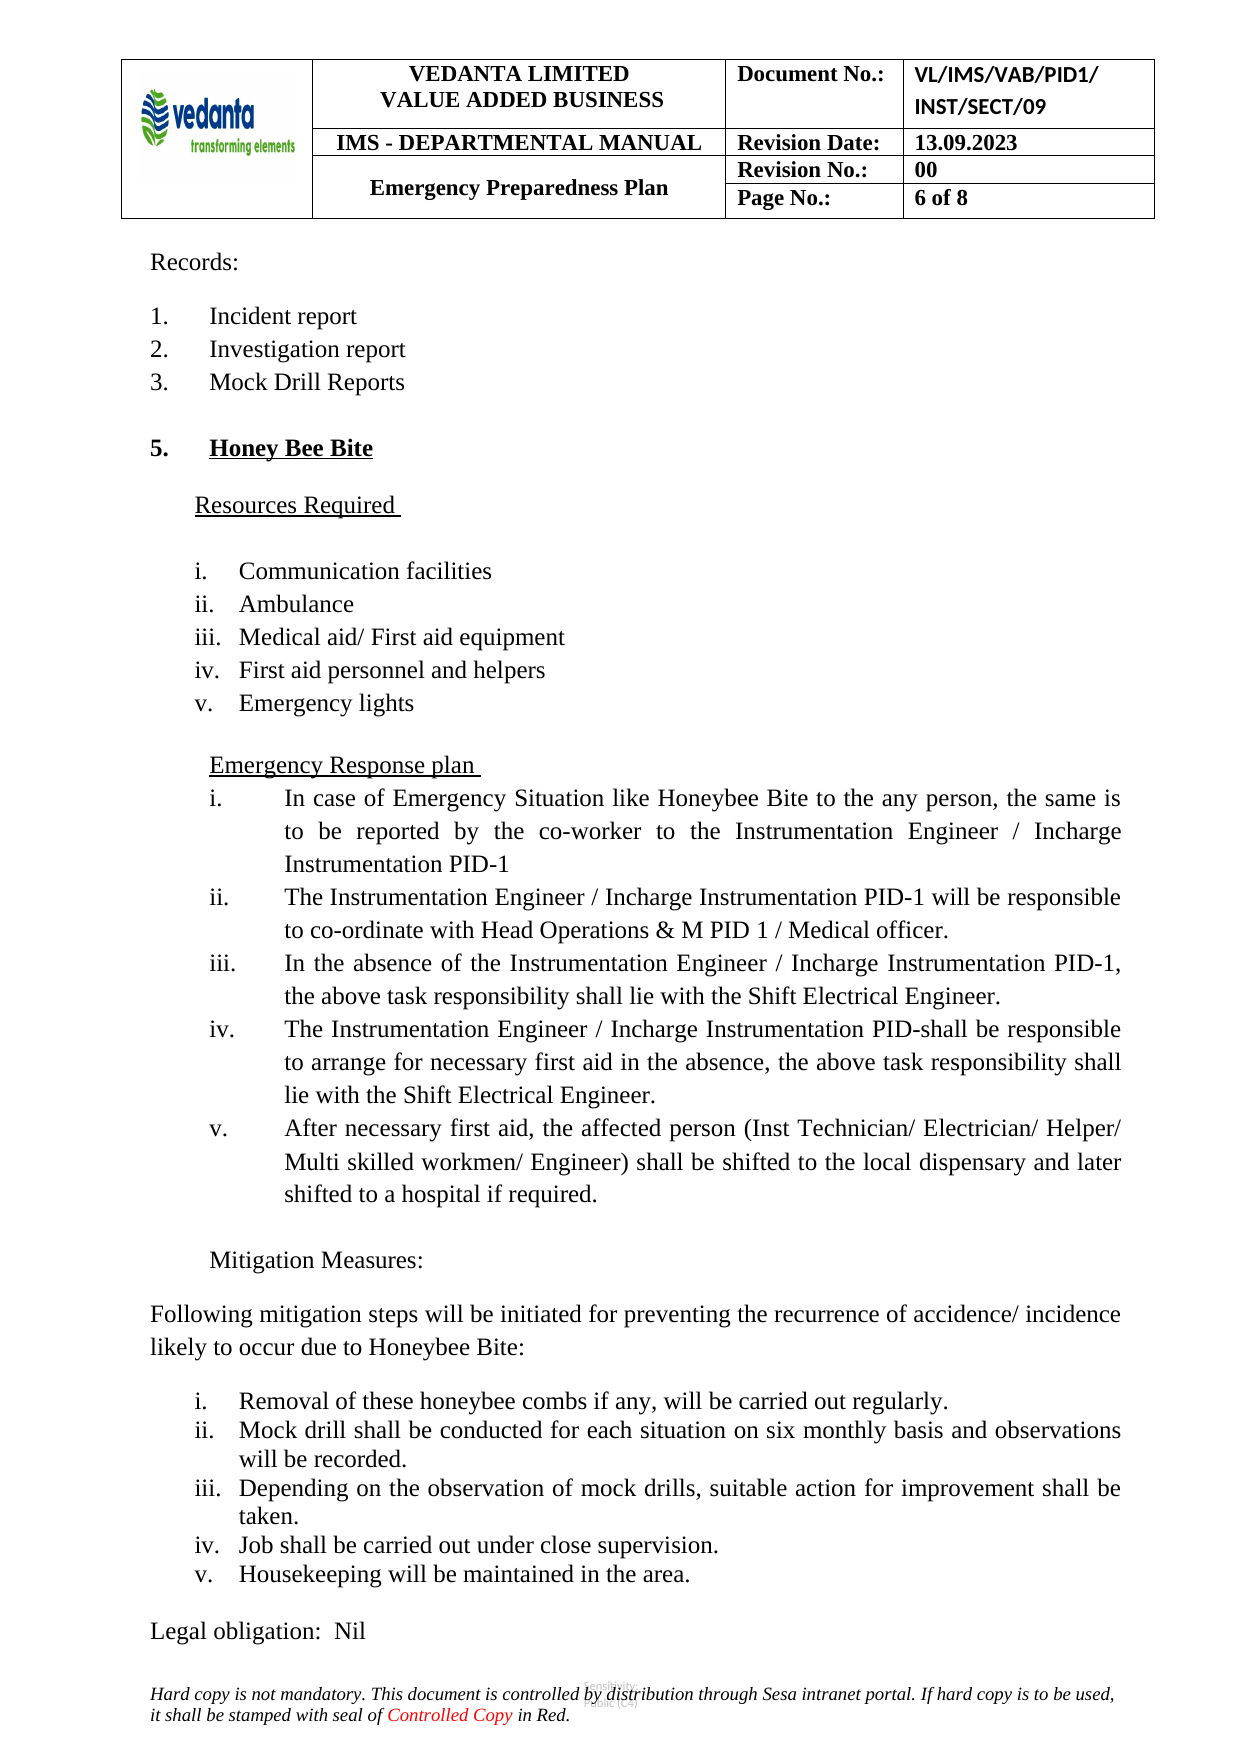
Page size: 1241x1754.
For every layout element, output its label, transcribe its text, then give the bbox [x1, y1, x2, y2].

list Job shall be carried out under close supervision. [194, 1530, 1122, 1559]
text Following mitigation steps will be initiated for preventing the recurrence of accidence/ incidence likely to occur due to Honeybee Bite: [150, 1299, 1122, 1361]
list Emergency lights [194, 688, 1122, 717]
list In case of Emergency Situation like Honeybee Bite to the any person, the same is to be reported by the co-worker to the Instrumentation Engineer / Incharge Instrumentation PID-1 [209, 783, 1122, 878]
list Depending on the observation of mock drills, suitable action for improvement shall be taken. [194, 1473, 1122, 1530]
list Medical aid/ First aid equipment [194, 622, 1122, 651]
list Mock drill shall be conducted for each situation on six monthly basis and observations will be recorded. [194, 1415, 1122, 1473]
text Legal obligation: Nil [150, 1616, 1122, 1645]
list The Instrumentation Engineer / Incharge Instrumentation PID-1 will be responsible to co-ordinate with Head Operations & M PID 1 / Medical officer. [209, 882, 1122, 944]
list The Instrumentation Engineer / Incharge Instrumentation PID-shall be responsible to arrange for necessary first aid in the absence, the above task responsibility shall lie with the Shift Electrical Engineer. [209, 1014, 1122, 1109]
list Resources Required [194, 490, 1122, 519]
list Emergency Response plan [209, 750, 1122, 779]
list After necessary first aid, the affected person (Inst Technician/ Electrician/ Helper/ Multi skilled workmen/ Engineer) shall be shifted to the local dispensary and later shifted to a hospital if required. [209, 1113, 1122, 1208]
list Mitigation Measures: [209, 1246, 1122, 1274]
text Records: [150, 247, 1122, 276]
list Investigation report [150, 334, 1122, 363]
picture [137, 71, 297, 179]
list First aid personnel and helpers [194, 656, 1122, 684]
list Honey Bee Bite [150, 433, 1122, 462]
list Incident report [150, 301, 1122, 329]
list Communication facilities [194, 556, 1122, 585]
list Removal of these honeybee combs if any, will be carried out regularly. [194, 1386, 1122, 1415]
list Housekeeping will be maintained in the area. [194, 1559, 1122, 1588]
list Ambulance [194, 589, 1122, 618]
list In the absence of the Instrumentation Engineer / Incharge Instrumentation PID-1, the above task responsibility shall lie with the Shift Electrical Engineer. [209, 948, 1122, 1010]
list Mock Drill Reports [150, 367, 1122, 396]
